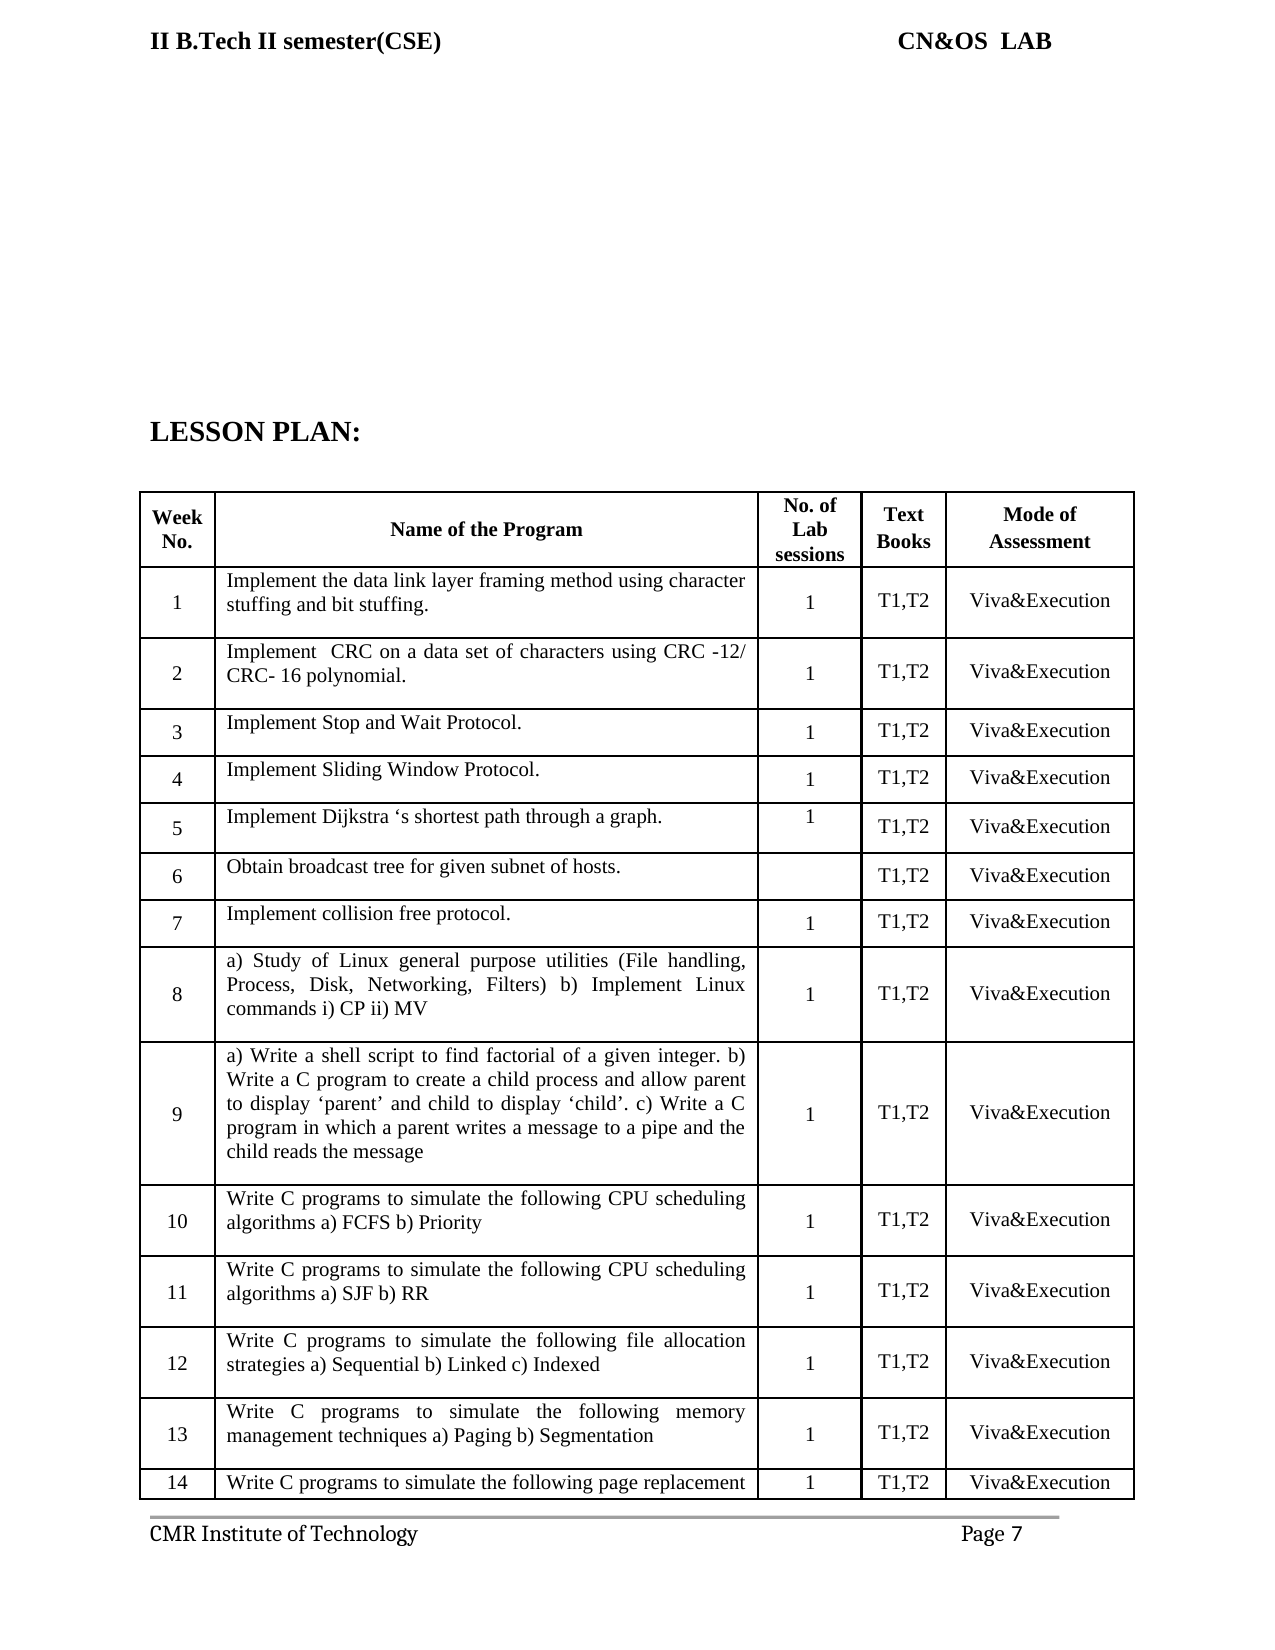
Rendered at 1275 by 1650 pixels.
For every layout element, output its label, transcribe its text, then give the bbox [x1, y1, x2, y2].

table_cell 1 [759, 1186, 860, 1255]
table_cell 1 [759, 1328, 860, 1397]
text LESSON PLAN: [150, 414, 1059, 448]
table_header Name of the Program [216, 493, 757, 566]
table_cell T1,T2 [863, 568, 945, 637]
table_cell a) Study of Linux general purpose utilities (File handling, Process, Disk, Networking, Filters) b) Implement Linux commands i) CP ii) MV [216, 948, 757, 1041]
table_cell 12 [141, 1328, 214, 1397]
table_cell T1,T2 [863, 901, 945, 946]
table_cell [759, 854, 860, 899]
table_cell 1 [759, 1399, 860, 1468]
table_cell 11 [141, 1257, 214, 1326]
table_cell T1,T2 [863, 710, 945, 754]
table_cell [216, 1470, 757, 1498]
table_cell Write C programs to simulate the following CPU scheduling algorithms a) FCFS b) Priority [216, 1186, 757, 1255]
table_cell Viva&Execution [947, 948, 1133, 1041]
table_cell Implement collision free protocol. [216, 901, 757, 946]
table_cell 14 [141, 1470, 214, 1498]
table_cell 1 [759, 1043, 860, 1184]
table_cell Implement Stop and Wait Protocol. [216, 710, 757, 754]
table_cell Viva&Execution [947, 757, 1133, 802]
table_cell T1,T2 [863, 1043, 945, 1184]
table_cell Viva&Execution [947, 568, 1133, 637]
table_cell 1 [759, 568, 860, 637]
table_cell Write C programs to simulate the following CPU scheduling algorithms a) SJF b) RR [216, 1257, 757, 1326]
table_cell 8 [141, 948, 214, 1041]
table_cell T1,T2 [863, 1470, 945, 1498]
table_cell 13 [141, 1399, 214, 1468]
table_cell T1,T2 [863, 854, 945, 899]
table_cell T1,T2 [863, 1257, 945, 1326]
table_cell 1 [759, 1470, 860, 1498]
table_cell T1,T2 [863, 1399, 945, 1468]
table_cell 1 [759, 757, 860, 802]
table_cell Write C programs to simulate the following file allocation strategies a) Sequential b) Linked c) Indexed [216, 1328, 757, 1397]
table_cell Implement CRC on a data set of characters using CRC -12/ CRC- 16 polynomial. [216, 639, 757, 708]
table_cell Implement Dijkstra ‘s shortest path through a graph. [216, 804, 757, 852]
table_cell T1,T2 [863, 1186, 945, 1255]
table_cell 1 [759, 639, 860, 708]
table_cell Obtain broadcast tree for given subnet of hosts. [216, 854, 757, 899]
table_cell Viva&Execution [947, 1328, 1133, 1397]
table_cell 6 [141, 854, 214, 899]
table_header Text Books [863, 493, 945, 566]
table_cell Viva&Execution [947, 804, 1133, 852]
table_cell Implement Sliding Window Protocol. [216, 757, 757, 802]
table_cell 1 [141, 568, 214, 637]
table_cell Viva&Execution [947, 639, 1133, 708]
table_cell Implement the data link layer framing method using character stuffing and bit stuffing. [216, 568, 757, 637]
table_cell 3 [141, 710, 214, 754]
table_cell T1,T2 [863, 804, 945, 852]
table_cell Viva&Execution [947, 1470, 1133, 1498]
table_cell Viva&Execution [947, 1043, 1133, 1184]
table_cell 9 [141, 1043, 214, 1184]
table_cell 10 [141, 1186, 214, 1255]
table_cell Write C programs to simulate the following memory management techniques a) Paging b) Segmentation [216, 1399, 757, 1468]
table_cell T1,T2 [863, 639, 945, 708]
table_cell 7 [141, 901, 214, 946]
table_header Week No. [141, 493, 214, 566]
table_cell 5 [141, 804, 214, 852]
table_header No. of Lab sessions [759, 493, 860, 566]
table_cell a) Write a shell script to find factorial of a given integer. b) Write a C program to create a child process and allow parent to display ‘parent’ and child to display ‘child’. c) Write a C program in which a parent writes a message to a pipe and the child reads the message [216, 1043, 757, 1184]
table_header Mode of Assessment [947, 493, 1133, 566]
table_cell Viva&Execution [947, 710, 1133, 754]
table_cell 1 [759, 901, 860, 946]
table_cell 4 [141, 757, 214, 802]
table_cell 1 [759, 710, 860, 754]
table_cell 1 [759, 804, 860, 852]
table_cell T1,T2 [863, 757, 945, 802]
table_cell Viva&Execution [947, 1186, 1133, 1255]
table_cell Viva&Execution [947, 854, 1133, 899]
table_cell Viva&Execution [947, 1399, 1133, 1468]
table_cell Viva&Execution [947, 901, 1133, 946]
table_cell T1,T2 [863, 1328, 945, 1397]
table_cell Viva&Execution [947, 1257, 1133, 1326]
table_cell 2 [141, 639, 214, 708]
table_cell 1 [759, 1257, 860, 1326]
table_cell 1 [759, 948, 860, 1041]
table_cell T1,T2 [863, 948, 945, 1041]
